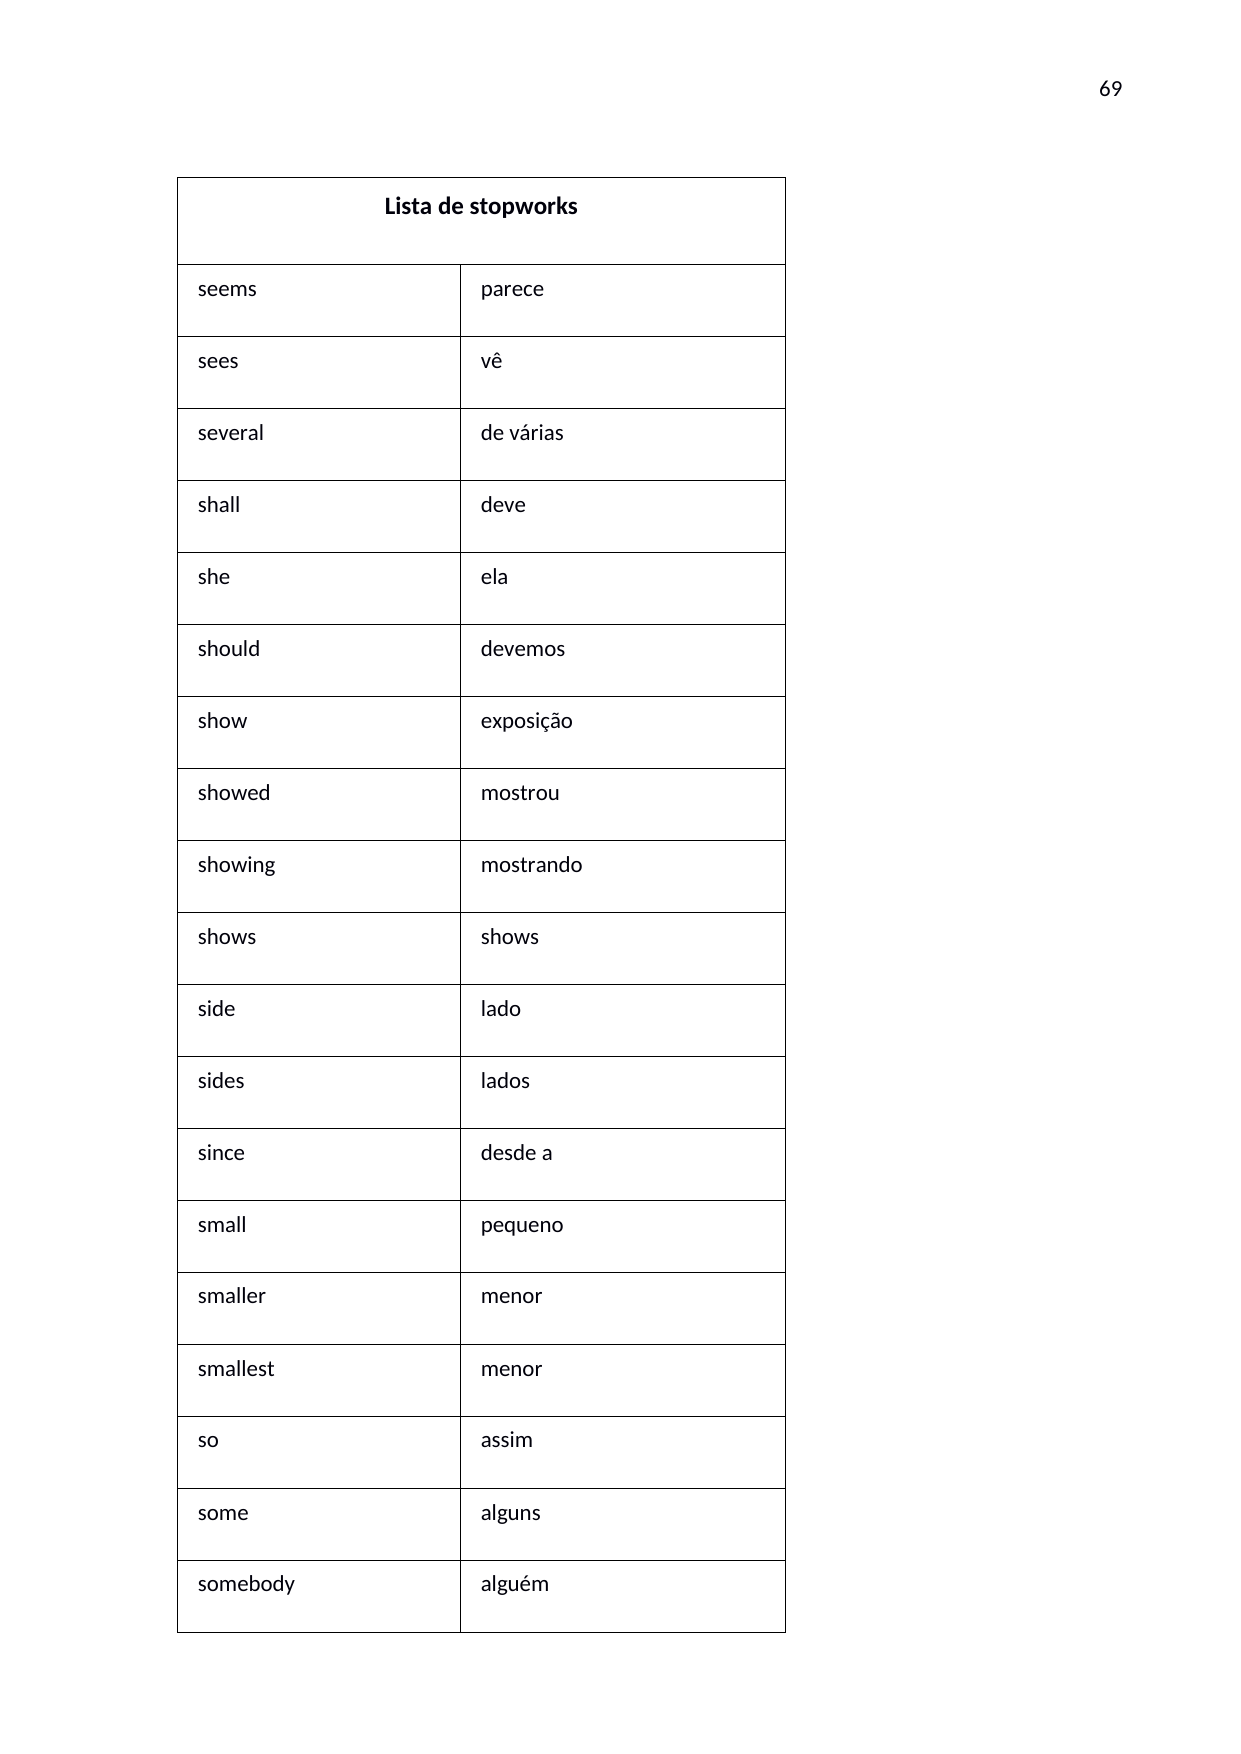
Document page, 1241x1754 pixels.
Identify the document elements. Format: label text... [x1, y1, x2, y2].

table_cell parece [461, 265, 785, 336]
table_cell mostrando [461, 841, 785, 912]
table_cell so [178, 1417, 460, 1488]
table_cell since [178, 1129, 460, 1200]
table_cell lados [461, 1057, 785, 1128]
table_cell smallest [178, 1345, 460, 1416]
table_cell she [178, 553, 460, 624]
table_cell ela [461, 553, 785, 624]
table_cell sees [178, 337, 460, 408]
table_cell mostrou [461, 769, 785, 840]
table_cell shows [461, 913, 785, 984]
table_cell shall [178, 481, 460, 552]
table_cell de várias [461, 409, 785, 480]
table_cell menor [461, 1273, 785, 1344]
table_cell devemos [461, 625, 785, 696]
table_cell lado [461, 985, 785, 1056]
table_cell smaller [178, 1273, 460, 1344]
table_cell sides [178, 1057, 460, 1128]
table_cell show [178, 697, 460, 768]
table_cell shows [178, 913, 460, 984]
table_cell assim [461, 1417, 785, 1488]
table_cell several [178, 409, 460, 480]
table_cell showed [178, 769, 460, 840]
table_cell showing [178, 841, 460, 912]
table_cell side [178, 985, 460, 1056]
table_cell menor [461, 1345, 785, 1416]
table_cell somebody [178, 1561, 460, 1632]
table_cell alguns [461, 1489, 785, 1560]
table_cell deve [461, 481, 785, 552]
table_cell seems [178, 265, 460, 336]
table_cell should [178, 625, 460, 696]
table_cell alguém [461, 1561, 785, 1632]
table_cell exposição [461, 697, 785, 768]
table_cell small [178, 1201, 460, 1272]
table_cell desde a [461, 1129, 785, 1200]
table_header Lista de stopworks [178, 178, 785, 264]
table_cell some [178, 1489, 460, 1560]
table_cell pequeno [461, 1201, 785, 1272]
table_cell vê [461, 337, 785, 408]
